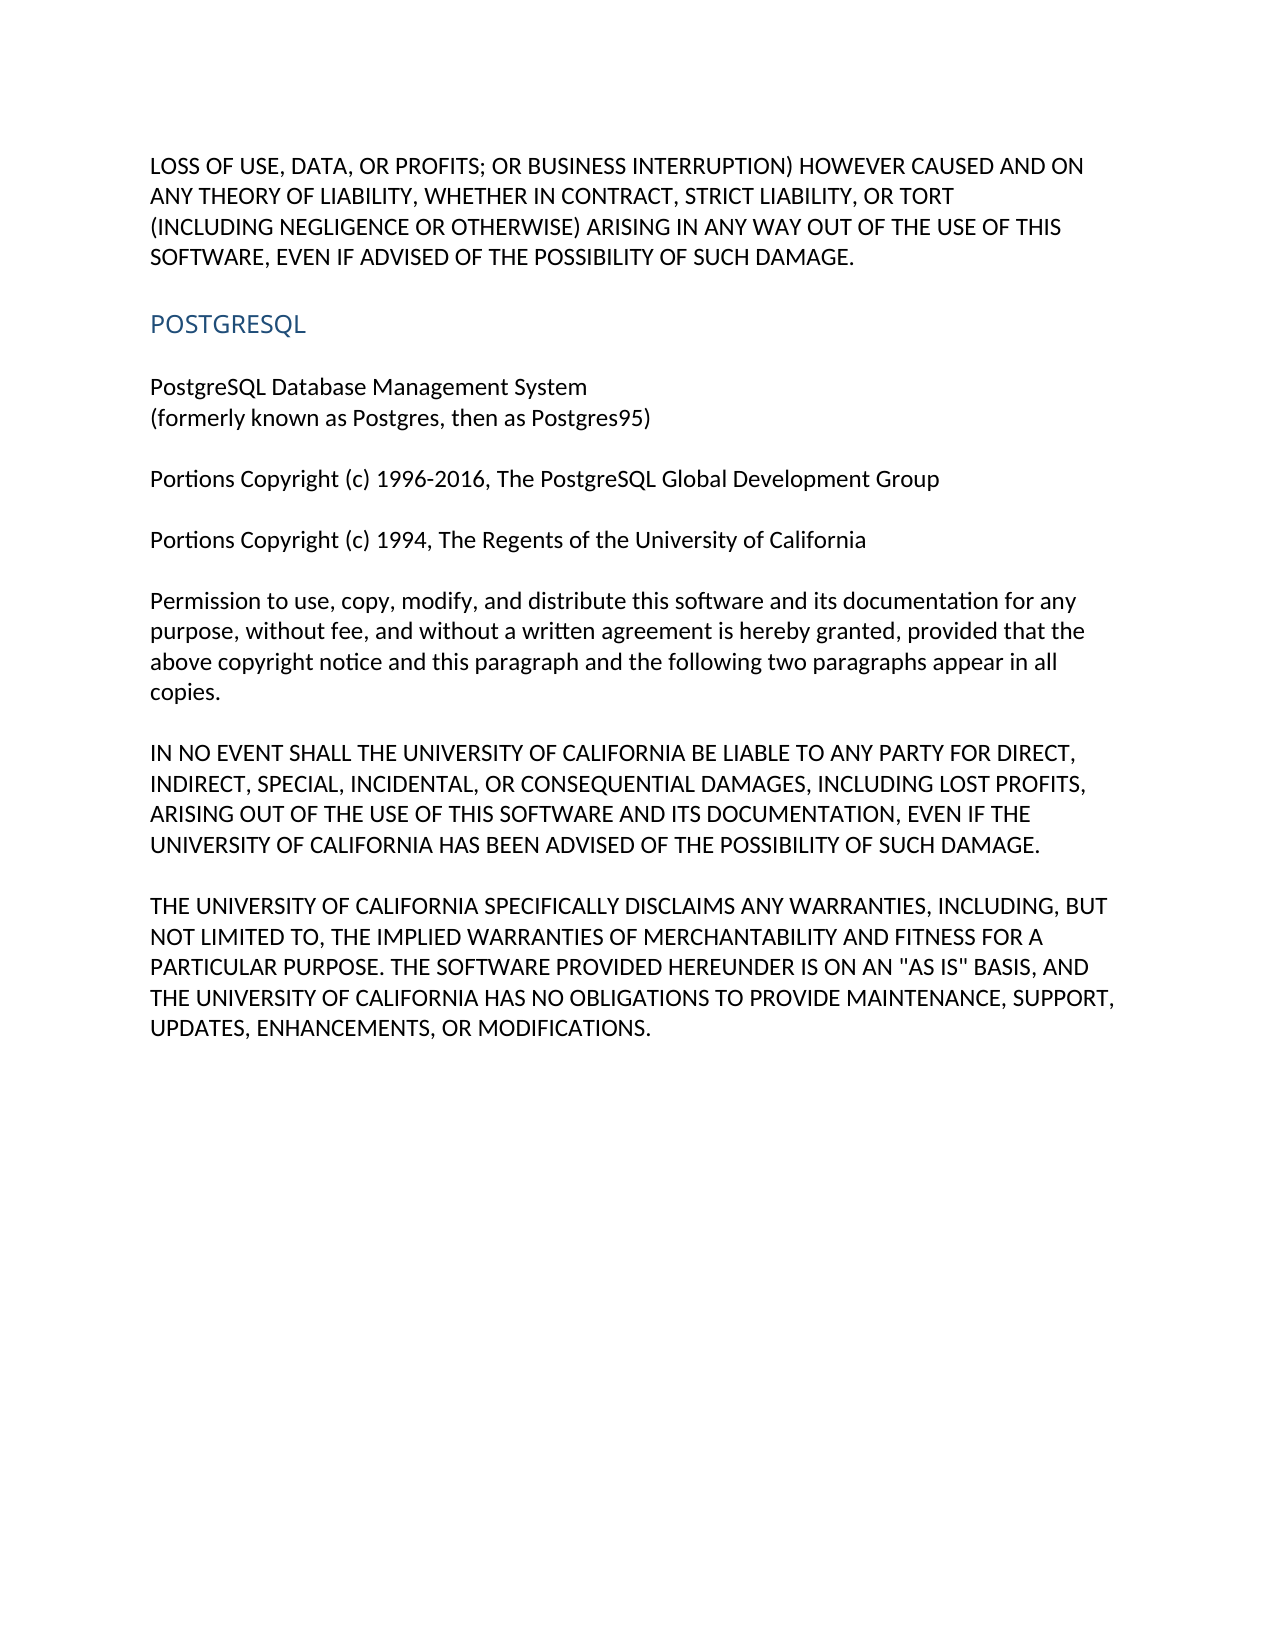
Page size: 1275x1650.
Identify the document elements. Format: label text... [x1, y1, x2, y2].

text Permission to use, copy, modify, and distribute this software and its documentation for any purpose, without fee, and without a written agreement is hereby granted, provided that the above copyright notice and this paragraph and the following two paragraphs appear in all copies. [150, 585, 1125, 707]
text (INCLUDING NEGLIGENCE OR OTHERWISE) ARISING IN ANY WAY OUT OF THE USE OF THIS [150, 211, 1125, 242]
text Portions Copyright (c) 1996-2016, The PostgreSQL Global Development Group [150, 463, 1125, 493]
text SOFTWARE, EVEN IF ADVISED OF THE POSSIBILITY OF SUCH DAMAGE. [150, 242, 1125, 272]
subtitle POSTGRESQL [150, 307, 1125, 341]
text PostgreSQL Database Management System [150, 371, 1125, 402]
text LOSS OF USE, DATA, OR PROFITS; OR BUSINESS INTERRUPTION) HOWEVER CAUSED AND ON [150, 150, 1125, 181]
text ANY THEORY OF LIABILITY, WHETHER IN CONTRACT, STRICT LIABILITY, OR TORT [150, 181, 1125, 211]
text Portions Copyright (c) 1994, The Regents of the University of California [150, 524, 1125, 554]
text (formerly known as Postgres, then as Postgres95) [150, 402, 1125, 432]
text IN NO EVENT SHALL THE UNIVERSITY OF CALIFORNIA BE LIABLE TO ANY PARTY FOR DIRECT, INDIRECT, SPECIAL, INCIDENTAL, OR CONSEQUENTIAL DAMAGES, INCLUDING LOST PROFITS, ARISING OUT OF THE USE OF THIS SOFTWARE AND ITS DOCUMENTATION, EVEN IF THE UNIVERSITY OF CALIFORNIA HAS BEEN ADVISED OF THE POSSIBILITY OF SUCH DAMAGE. [150, 738, 1125, 860]
text THE UNIVERSITY OF CALIFORNIA SPECIFICALLY DISCLAIMS ANY WARRANTIES, INCLUDING, BUT NOT LIMITED TO, THE IMPLIED WARRANTIES OF MERCHANTABILITY AND FITNESS FOR A PARTICULAR PURPOSE. THE SOFTWARE PROVIDED HEREUNDER IS ON AN "AS IS" BASIS, AND THE UNIVERSITY OF CALIFORNIA HAS NO OBLIGATIONS TO PROVIDE MAINTENANCE, SUPPORT, UPDATES, ENHANCEMENTS, OR MODIFICATIONS. [150, 890, 1125, 1043]
